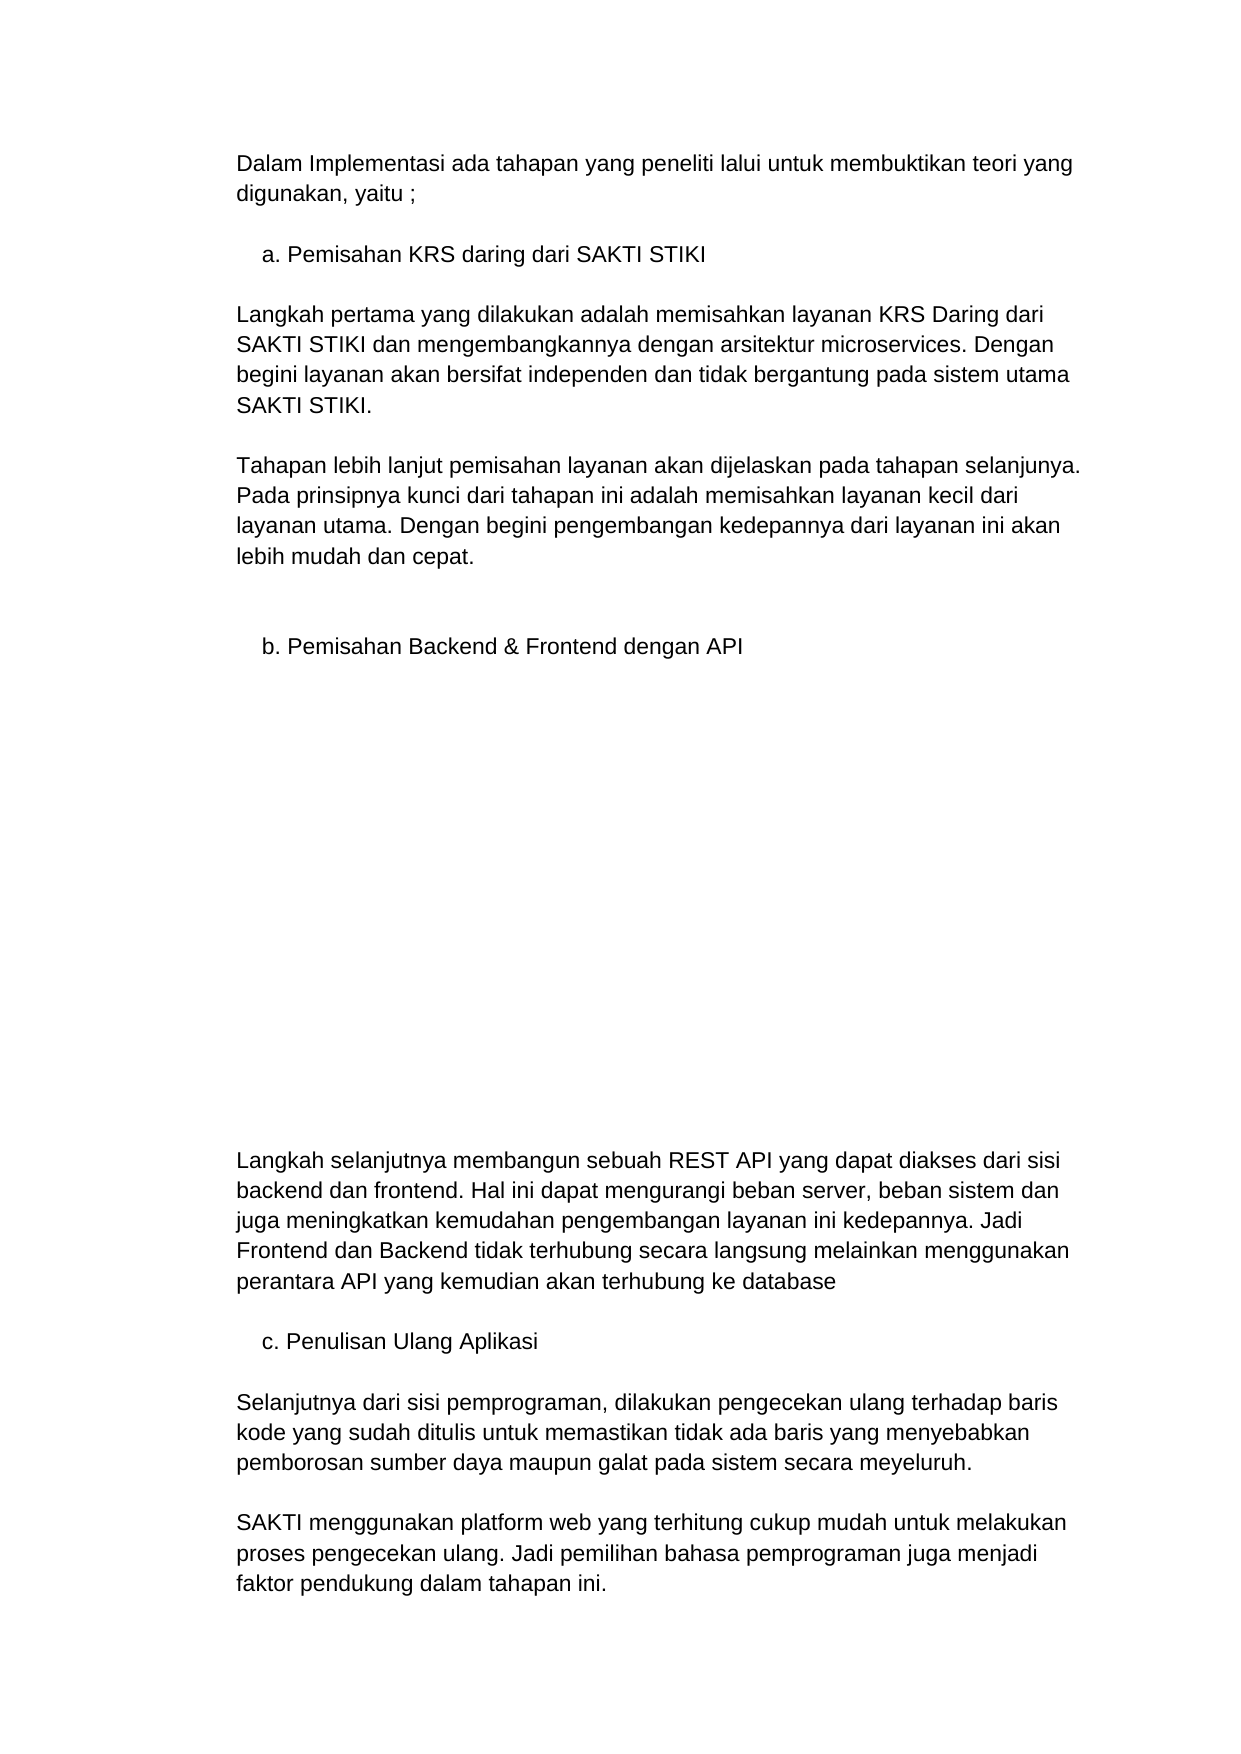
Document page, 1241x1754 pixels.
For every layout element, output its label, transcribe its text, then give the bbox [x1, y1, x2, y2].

text c. Penulisan Ulang Aplikasi [236, 1328, 1090, 1354]
text Tahapan lebih lanjut pemisahan layanan akan dijelaskan pada tahapan selanjunya. Pada prinsipnya kunci dari tahapan ini adalah memisahkan layanan kecil dari layanan utama. Dengan begini pengembangan kedepannya dari layanan ini akan lebih mudah dan cepat. [236, 452, 1090, 569]
text Langkah pertama yang dilakukan adalah memisahkan layanan KRS Daring dari SAKTI STIKI dan mengembangkannya dengan arsitektur microservices. Dengan begini layanan akan bersifat independen dan tidak bergantung pada sistem utama SAKTI STIKI. [236, 301, 1090, 418]
text Dalam Implementasi ada tahapan yang peneliti lalui untuk membuktikan teori yang digunakan, yaitu ; [236, 150, 1090, 207]
text a. Pemisahan KRS daring dari SAKTI STIKI [236, 241, 1090, 267]
text Langkah selanjutnya membangun sebuah REST API yang dapat diakses dari sisi backend dan frontend. Hal ini dapat mengurangi beban server, beban sistem dan juga meningkatkan kemudahan pengembangan layanan ini kedepannya. Jadi Frontend dan Backend tidak terhubung secara langsung melainkan menggunakan perantara API yang kemudian akan terhubung ke database [236, 1147, 1090, 1294]
text SAKTI menggunakan platform web yang terhitung cukup mudah untuk melakukan proses pengecekan ulang. Jadi pemilihan bahasa pemprograman juga menjadi faktor pendukung dalam tahapan ini. [236, 1509, 1090, 1596]
text Selanjutnya dari sisi pemprograman, dilakukan pengecekan ulang terhadap baris kode yang sudah ditulis untuk memastikan tidak ada baris yang menyebabkan pemborosan sumber daya maupun galat pada sistem secara meyeluruh. [236, 1388, 1090, 1475]
text b. Pemisahan Backend & Frontend dengan API [236, 633, 1090, 660]
